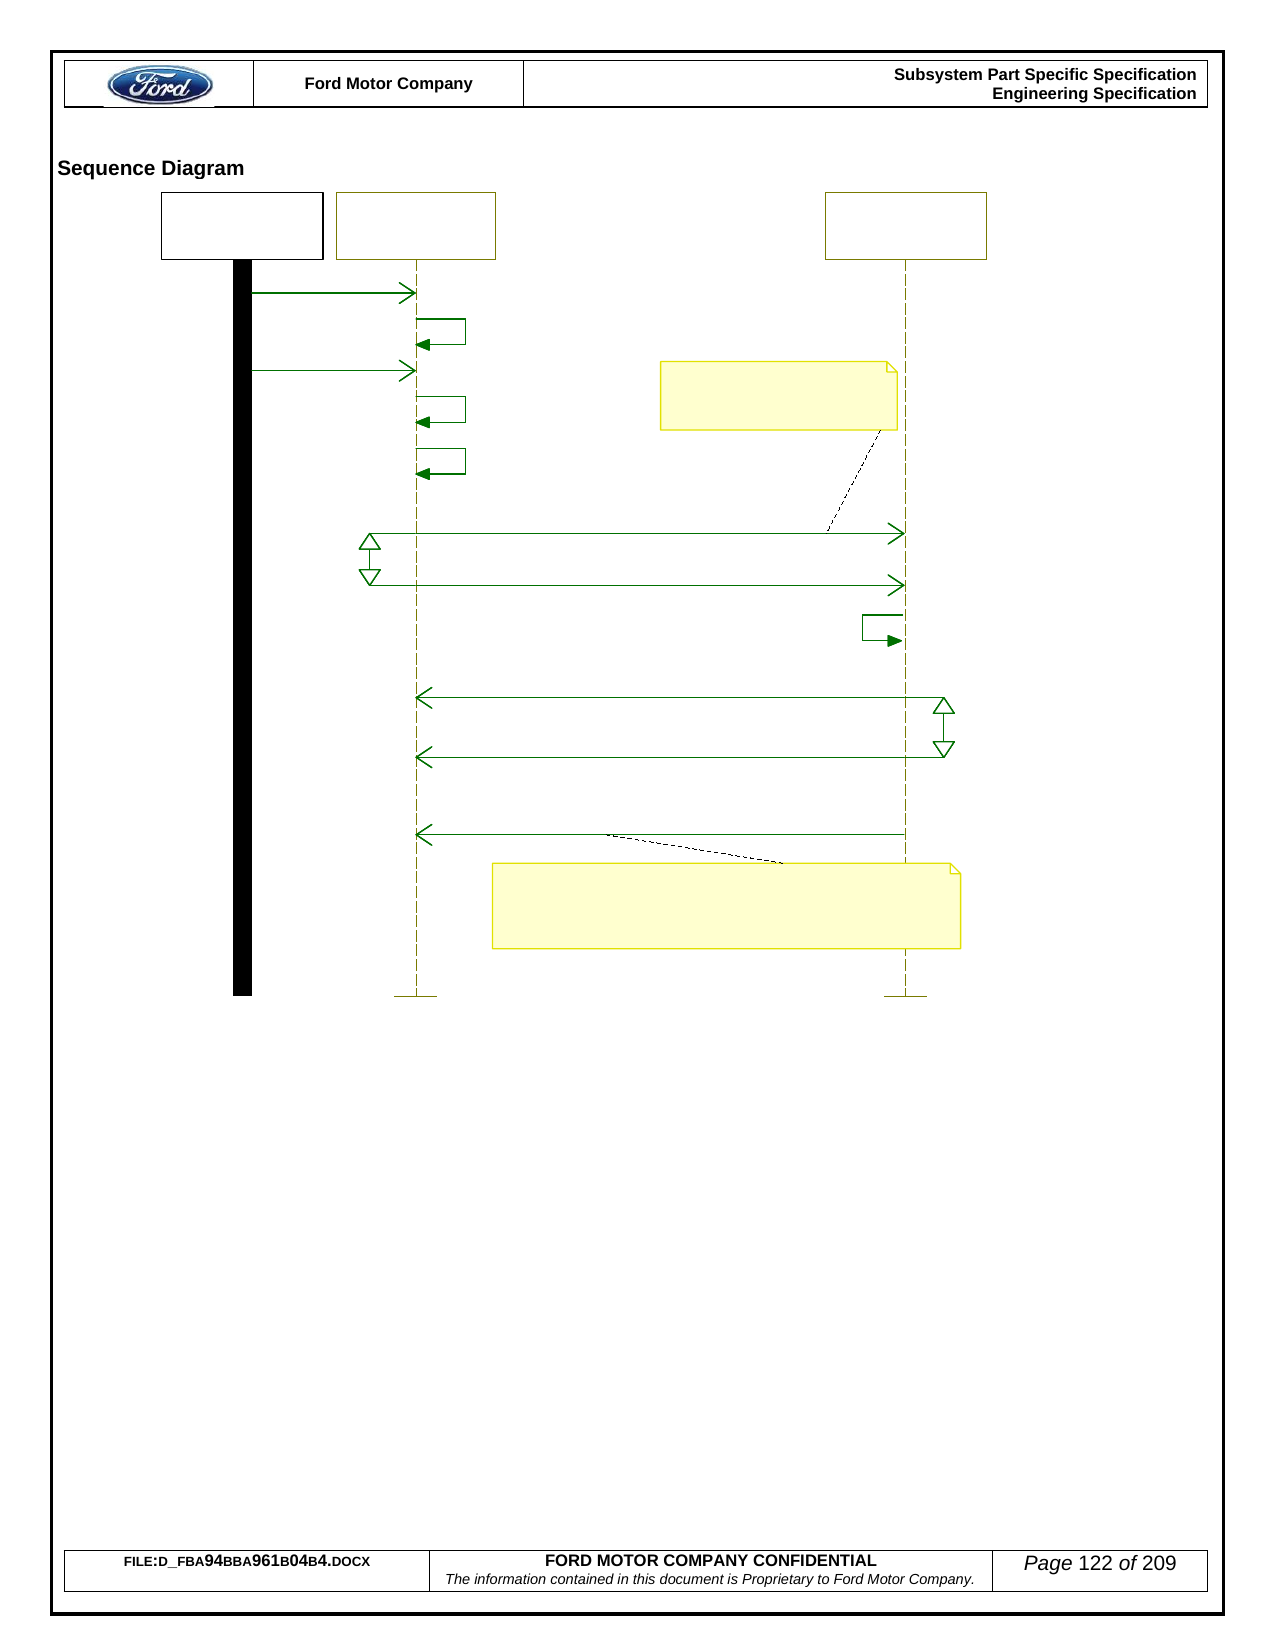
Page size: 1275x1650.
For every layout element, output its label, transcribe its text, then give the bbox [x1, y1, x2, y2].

picture [103, 61, 215, 107]
text Sequence Diagram [57, 155, 1215, 179]
